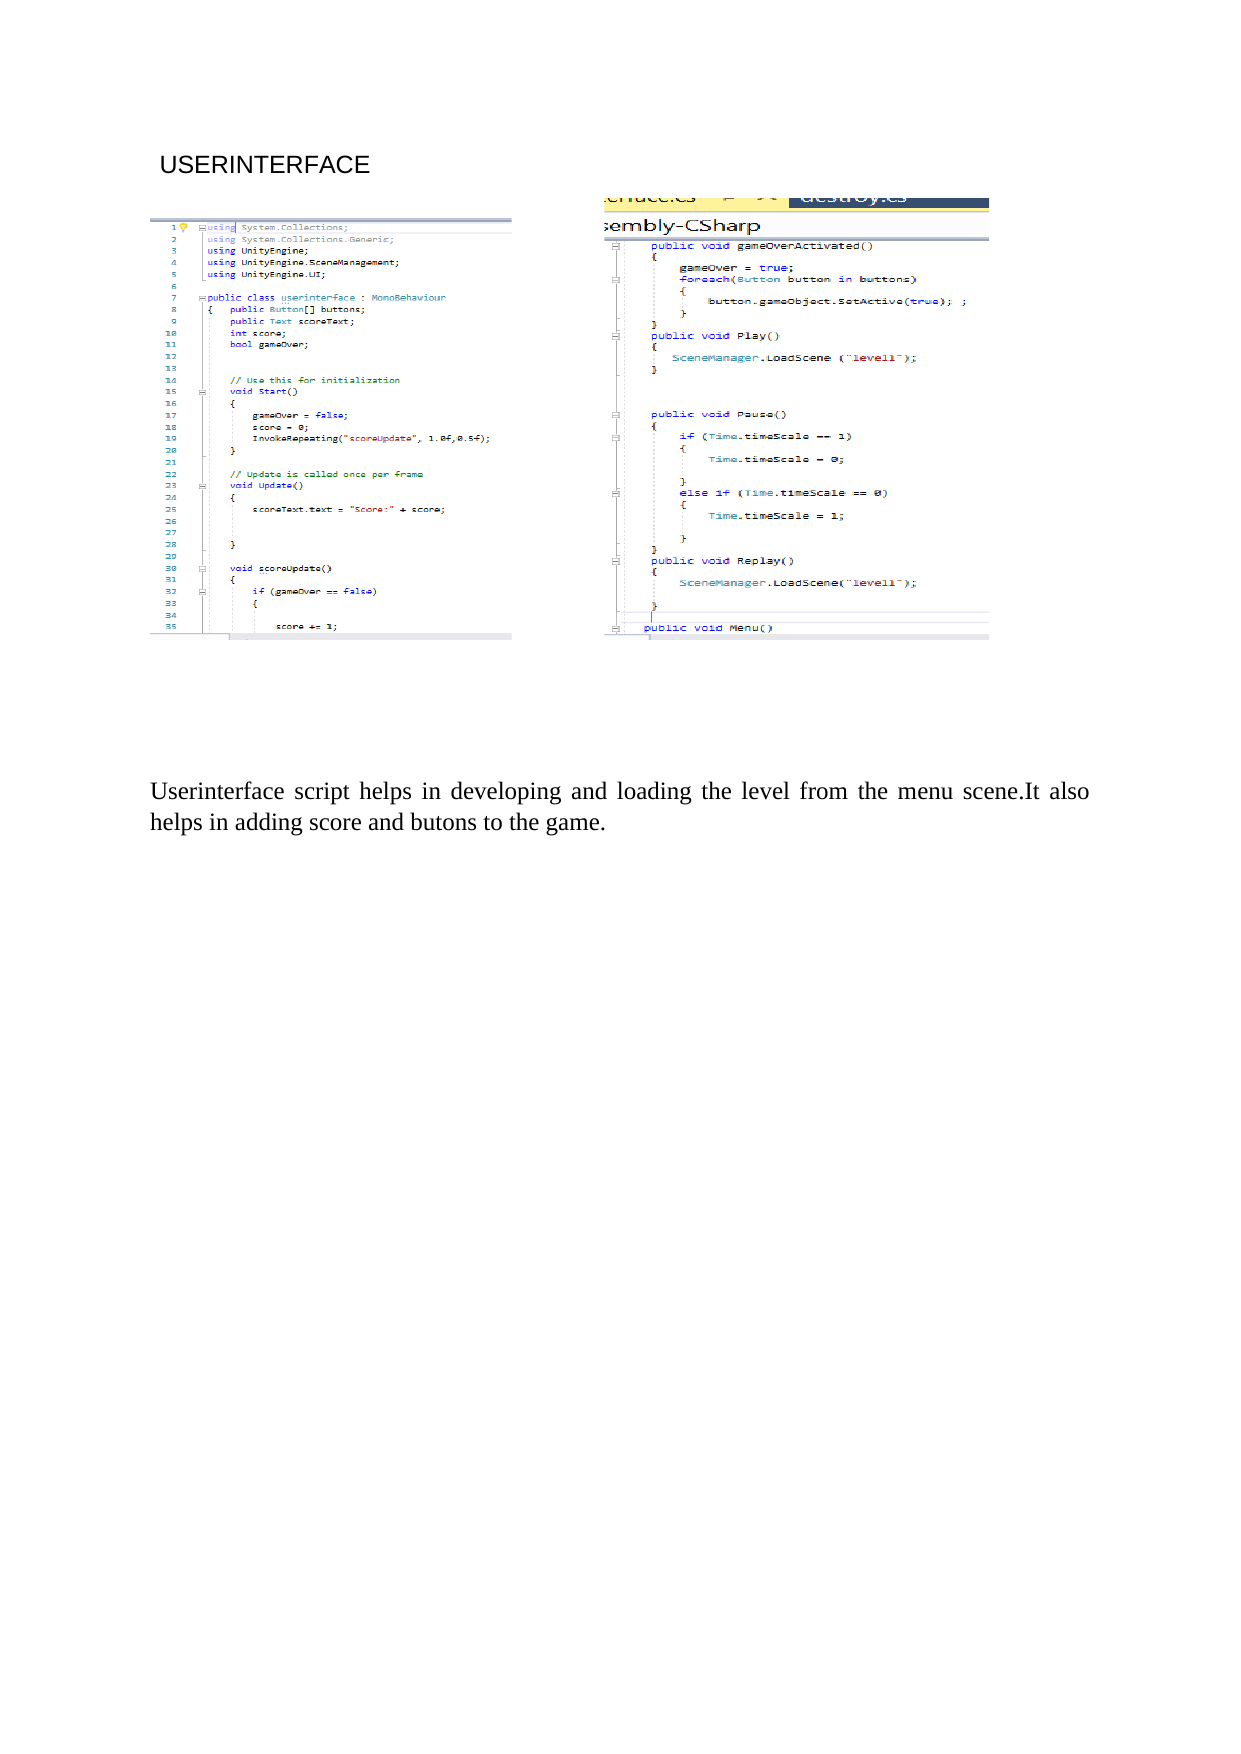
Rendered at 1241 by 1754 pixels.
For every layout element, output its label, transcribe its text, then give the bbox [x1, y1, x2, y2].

text Userinterface script helps in developing and loading the level from the menu scene.It also helps in adding score and butons to the game. [150, 776, 1090, 836]
picture [604, 198, 990, 640]
text USERINTERFACE [150, 150, 1090, 179]
picture [150, 218, 512, 640]
